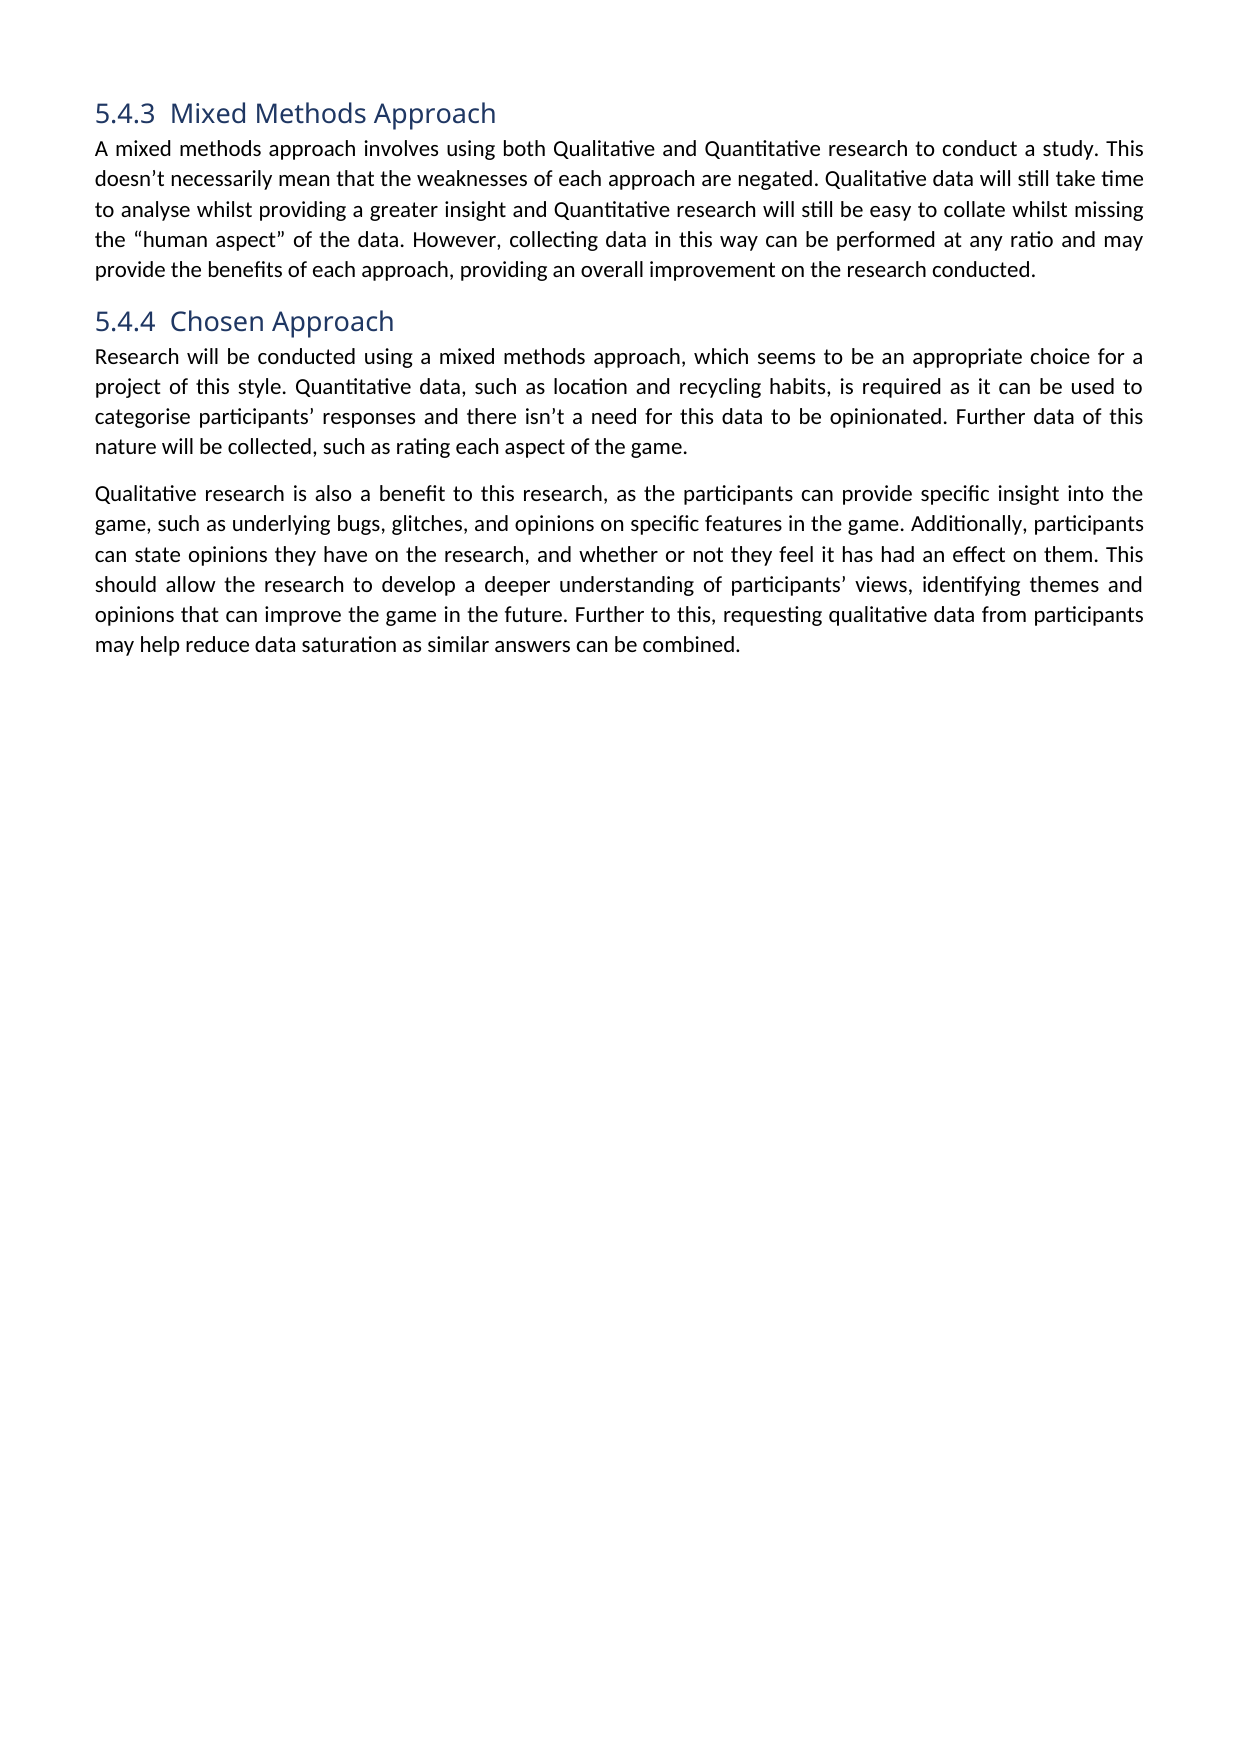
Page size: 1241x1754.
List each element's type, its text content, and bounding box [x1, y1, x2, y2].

text Qualitative research is also a benefit to this research, as the participants can provide specific insight into the game, such as underlying bugs, glitches, and opinions on specific features in the game. Additionally, participants can state opinions they have on the research, and whether or not they feel it has had an effect on them. This should allow the research to develop a deeper understanding of participants’ views, identifying themes and opinions that can improve the game in the future. Further to this, requesting qualitative data from participants may help reduce data saturation as similar answers can be combined. [94, 479, 1146, 658]
text A mixed methods approach involves using both Qualitative and Quantitative research to conduct a study. This doesn’t necessarily mean that the weaknesses of each approach are negated. Qualitative data will still take time to analyse whilst providing a greater insight and Quantitative research will still be easy to collate whilst missing the “human aspect” of the data. However, collecting data in this way can be performed at any ratio and may provide the benefits of each approach, providing an overall improvement on the research conducted. [94, 134, 1146, 283]
text Research will be conducted using a mixed methods approach, which seems to be an appropriate choice for a project of this style. Quantitative data, such as location and recycling habits, is required as it can be used to categorise participants’ responses and there isn’t a need for this data to be opinionated. Further data of this nature will be collected, such as rating each aspect of the game. [94, 342, 1146, 460]
subtitle Chosen Approach [94, 302, 1146, 339]
subtitle Mixed Methods Approach [94, 94, 1146, 131]
